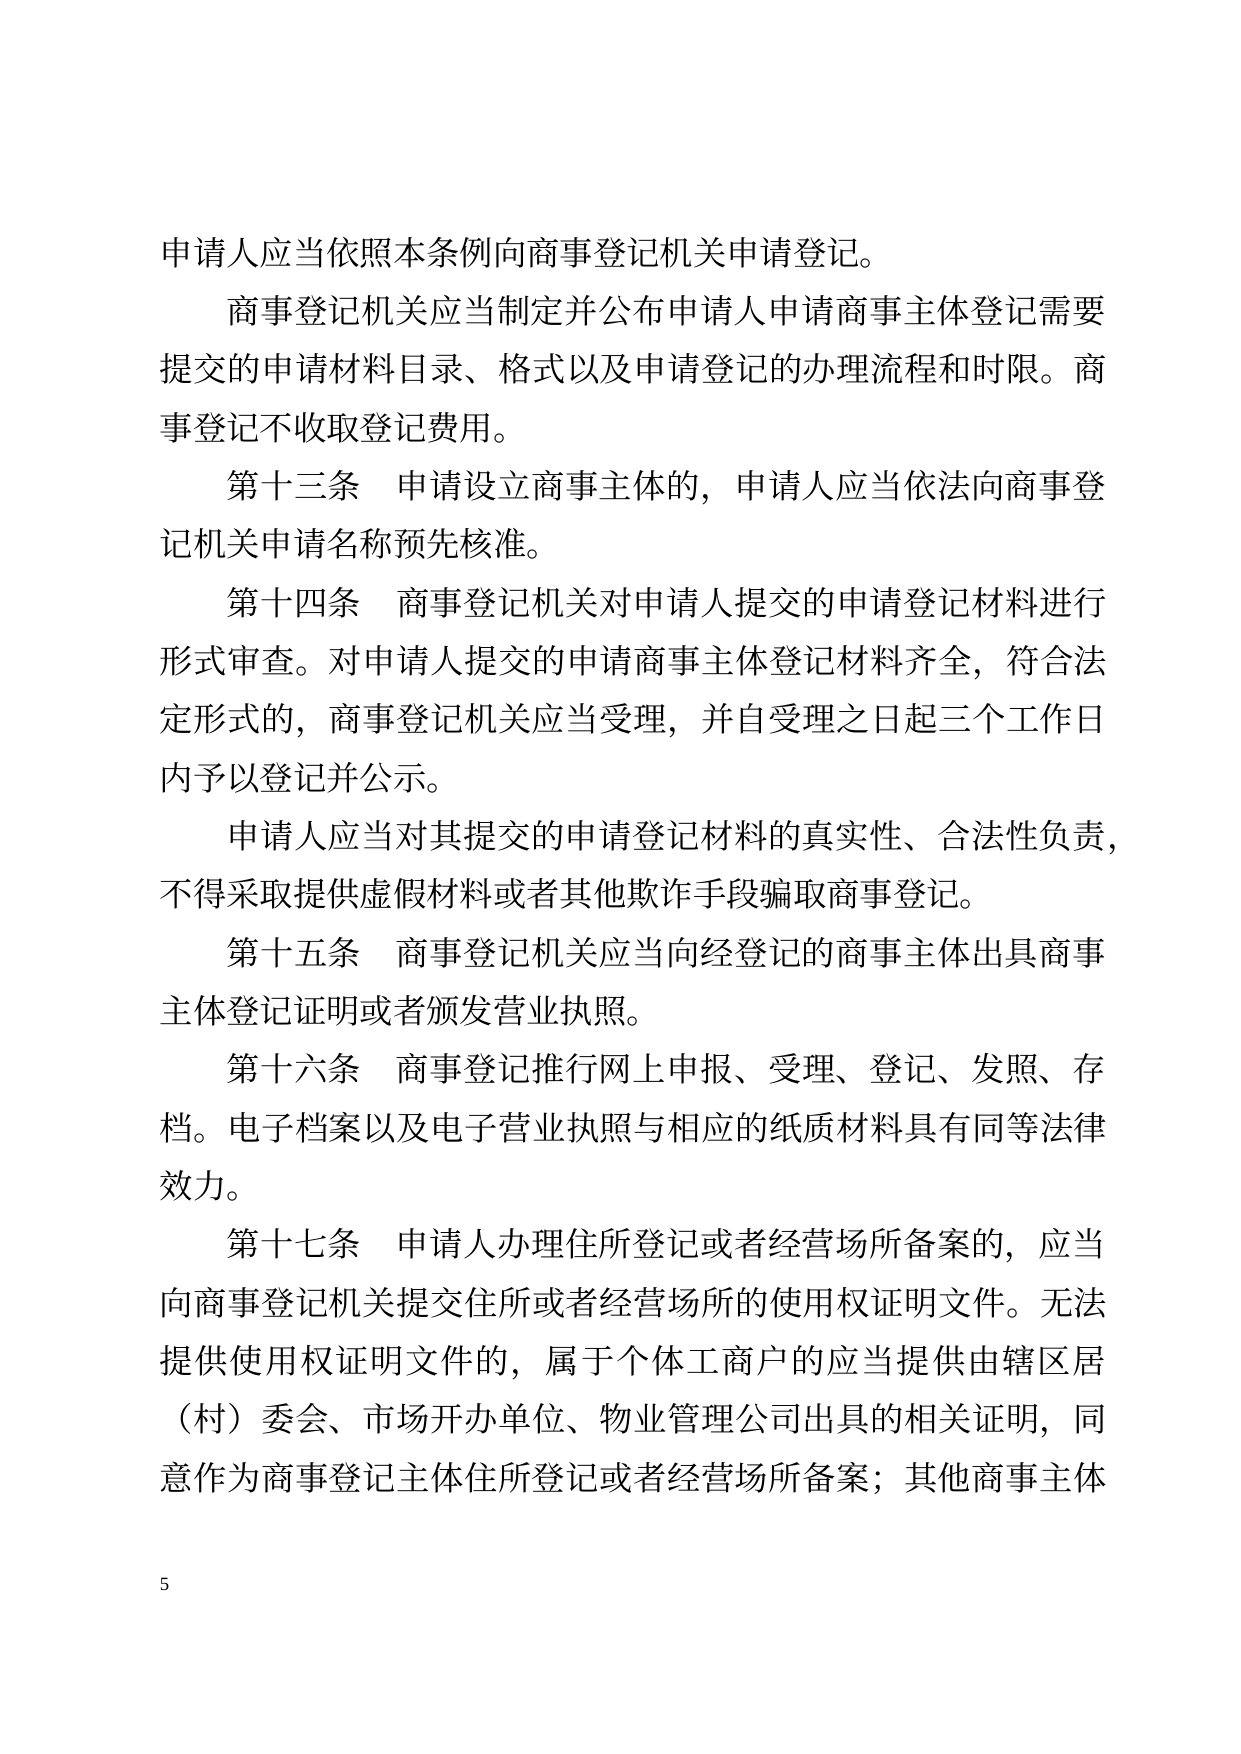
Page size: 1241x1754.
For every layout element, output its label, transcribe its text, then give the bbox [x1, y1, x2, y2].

text 第十四条 商事登记机关对申请人提交的申请登记材料进行形式审查。对申请人提交的申请商事主体登记材料齐全，符合法定形式的，商事登记机关应当受理，并自受理之日起三个工作日内予以登记并公示。 [159, 568, 1107, 802]
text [159, 1210, 1107, 1502]
text 第十三条 申请设立商事主体的，申请人应当依法向商事登记机关申请名称预先核准。 [159, 452, 1107, 568]
text 申请人应当对其提交的申请登记材料的真实性、合法性负责，不得采取提供虚假材料或者其他欺诈手段骗取商事登记。 [159, 802, 1107, 918]
text 商事登记机关应当制定并公布申请人申请商事主体登记需要提交的申请材料目录、格式以及申请登记的办理流程和时限。商事登记不收取登记费用。 [159, 277, 1107, 452]
text 第十六条 商事登记推行网上申报、受理、登记、发照、存档。电子档案以及电子营业执照与相应的纸质材料具有同等法律效力。 [159, 1035, 1107, 1210]
text 第十五条 商事登记机关应当向经登记的商事主体出具商事主体登记证明或者颁发营业执照。 [159, 918, 1107, 1035]
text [159, 218, 1107, 277]
